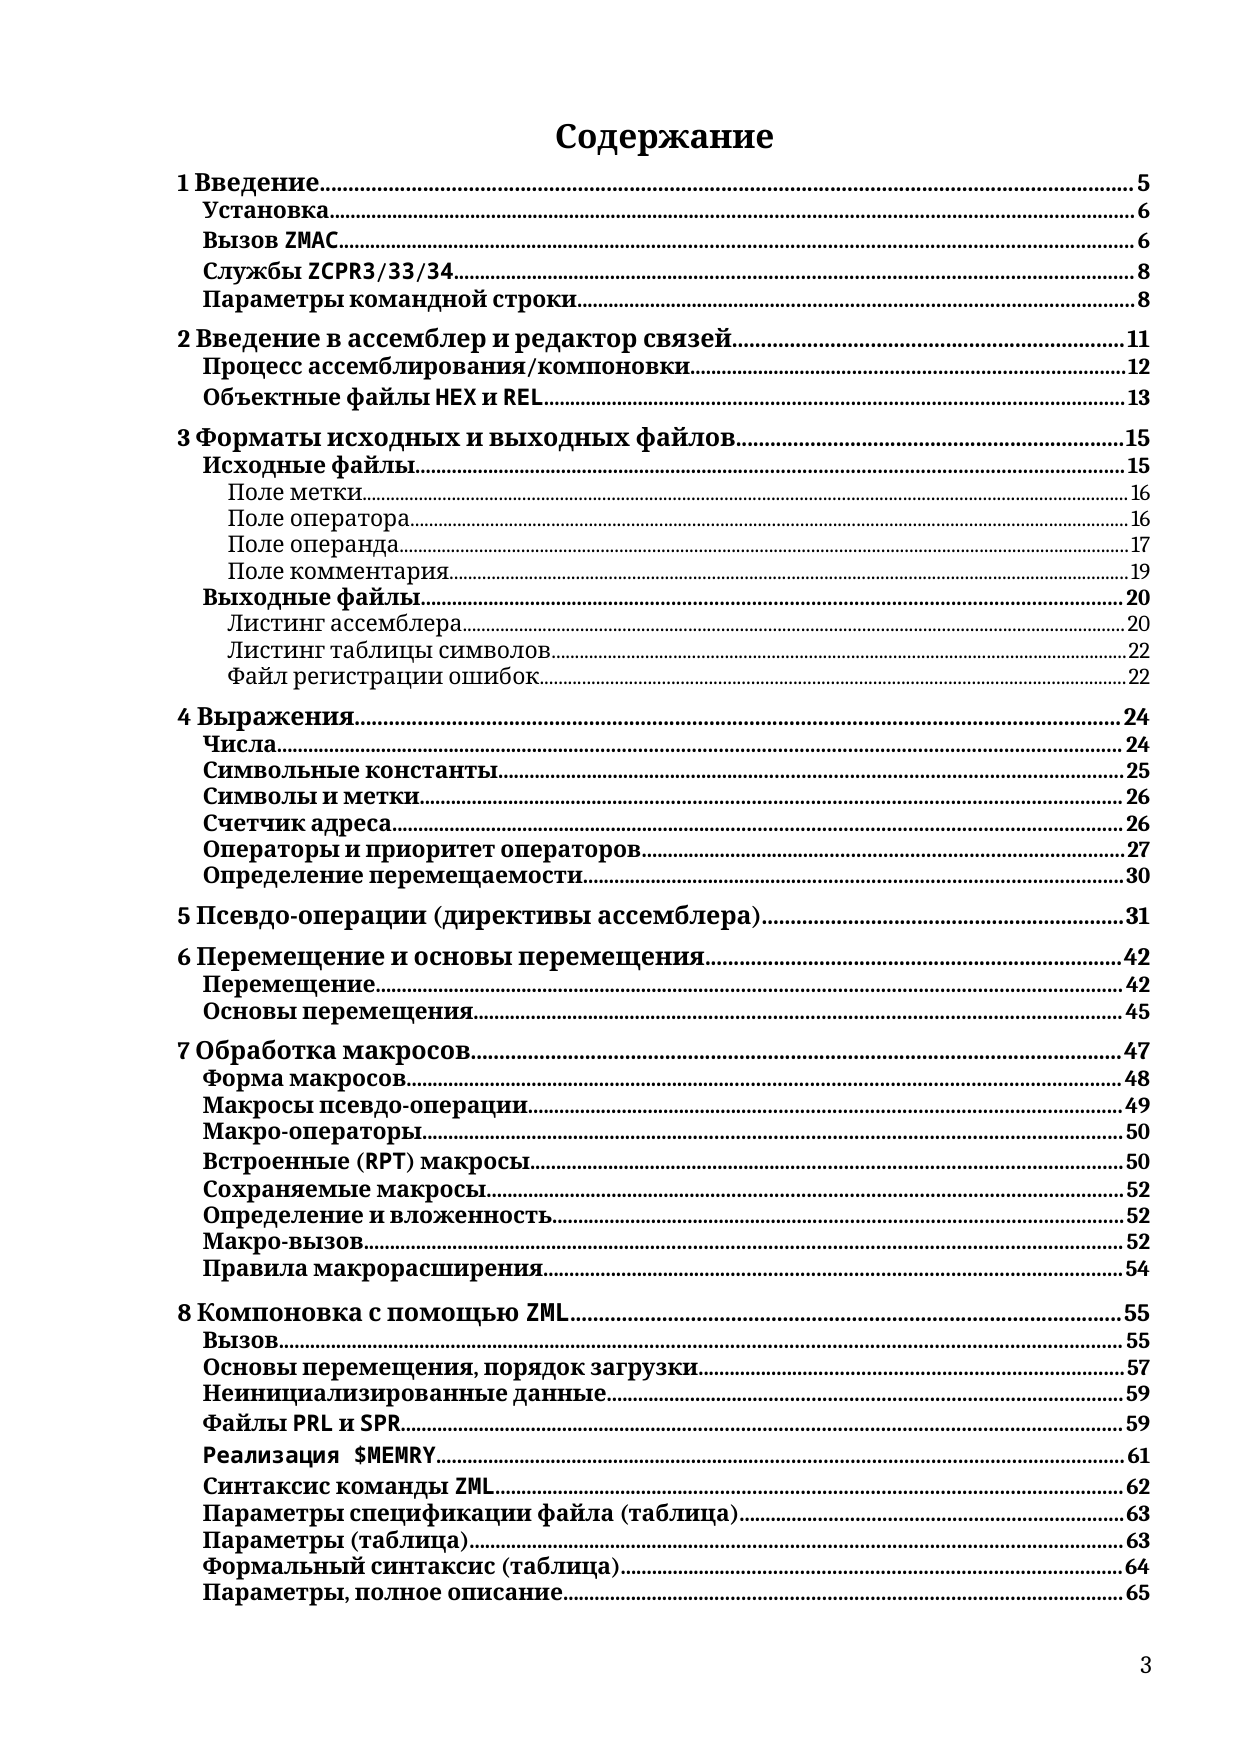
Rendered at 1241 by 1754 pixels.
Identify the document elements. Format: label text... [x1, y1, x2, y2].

text 3 Форматы исходных и выходных файлов 15 [177, 424, 1152, 453]
text Встроенные (RPT) макросы 50 [202, 1145, 1152, 1176]
text Поле оператора 16 [227, 506, 1152, 532]
text Содержание [177, 118, 1152, 156]
text Числа 24 [202, 731, 1152, 758]
text Макросы псевдо-операции 49 [202, 1092, 1152, 1119]
text Поле комментария 19 [227, 558, 1152, 585]
text Листинг таблицы символов 22 [227, 637, 1152, 664]
text Перемещение 42 [202, 972, 1152, 998]
text 2 Введение в ассемблер и редактор связей 11 [177, 325, 1152, 354]
text Файлы PRL и SPR 59 [202, 1407, 1152, 1439]
text Вызов 55 [202, 1328, 1152, 1355]
text Счетчик адреса 26 [202, 811, 1152, 837]
text Символьные константы 25 [202, 758, 1152, 784]
text Символы и метки 26 [202, 784, 1152, 811]
text 5 Псевдо-операции (директивы ассемблера) 31 [177, 902, 1152, 931]
text Параметры (таблица) 63 [202, 1527, 1152, 1554]
text Листинг ассемблера 20 [227, 611, 1152, 637]
text Сохраняемые макросы 52 [202, 1176, 1152, 1203]
text Параметры спецификации файла (таблица) 63 [202, 1501, 1152, 1527]
text Файл регистрации ошибок 22 [227, 664, 1152, 690]
text 4 Выражения 24 [177, 703, 1152, 731]
text Определение перемещаемости 30 [202, 863, 1152, 889]
text 8 Компоновка с помощью ZML 55 [177, 1294, 1152, 1328]
text Правила макрорасширения 54 [202, 1255, 1152, 1282]
text Службы ZCPR3/33/34 8 [202, 255, 1152, 287]
text Основы перемещения 45 [202, 998, 1152, 1025]
text Вызов ZMAC 6 [202, 224, 1152, 255]
text Макро-вызов 52 [202, 1229, 1152, 1255]
text 1 Введение 5 [177, 169, 1152, 198]
text Операторы и приоритет операторов 27 [202, 837, 1152, 863]
text 7 Обработка макросов 47 [177, 1037, 1152, 1066]
text Выходные файлы 20 [202, 585, 1152, 611]
text Макро-операторы 50 [202, 1119, 1152, 1145]
text Параметры, полное описание 65 [202, 1580, 1152, 1607]
text Исходные файлы 15 [202, 453, 1152, 479]
text Установка 6 [202, 198, 1152, 224]
text Объектные файлы HEX и REL 13 [202, 381, 1152, 412]
text Синтаксис команды ZML 62 [202, 1470, 1152, 1501]
text Неинициализированные данные 59 [202, 1381, 1152, 1407]
text 6 Перемещение и основы перемещения 42 [177, 943, 1152, 972]
text Формальный синтаксис (таблица) 64 [202, 1554, 1152, 1580]
text Поле метки 16 [227, 479, 1152, 506]
text Реализация $MEMRY 61 [202, 1439, 1152, 1470]
text Параметры командной строки 8 [202, 287, 1152, 313]
text Поле операнда 17 [227, 532, 1152, 558]
text Форма макросов 48 [202, 1066, 1152, 1092]
text Процесс ассемблирования/компоновки 12 [202, 354, 1152, 381]
text Определение и вложенность 52 [202, 1203, 1152, 1229]
text Основы перемещения, порядок загрузки 57 [202, 1355, 1152, 1381]
